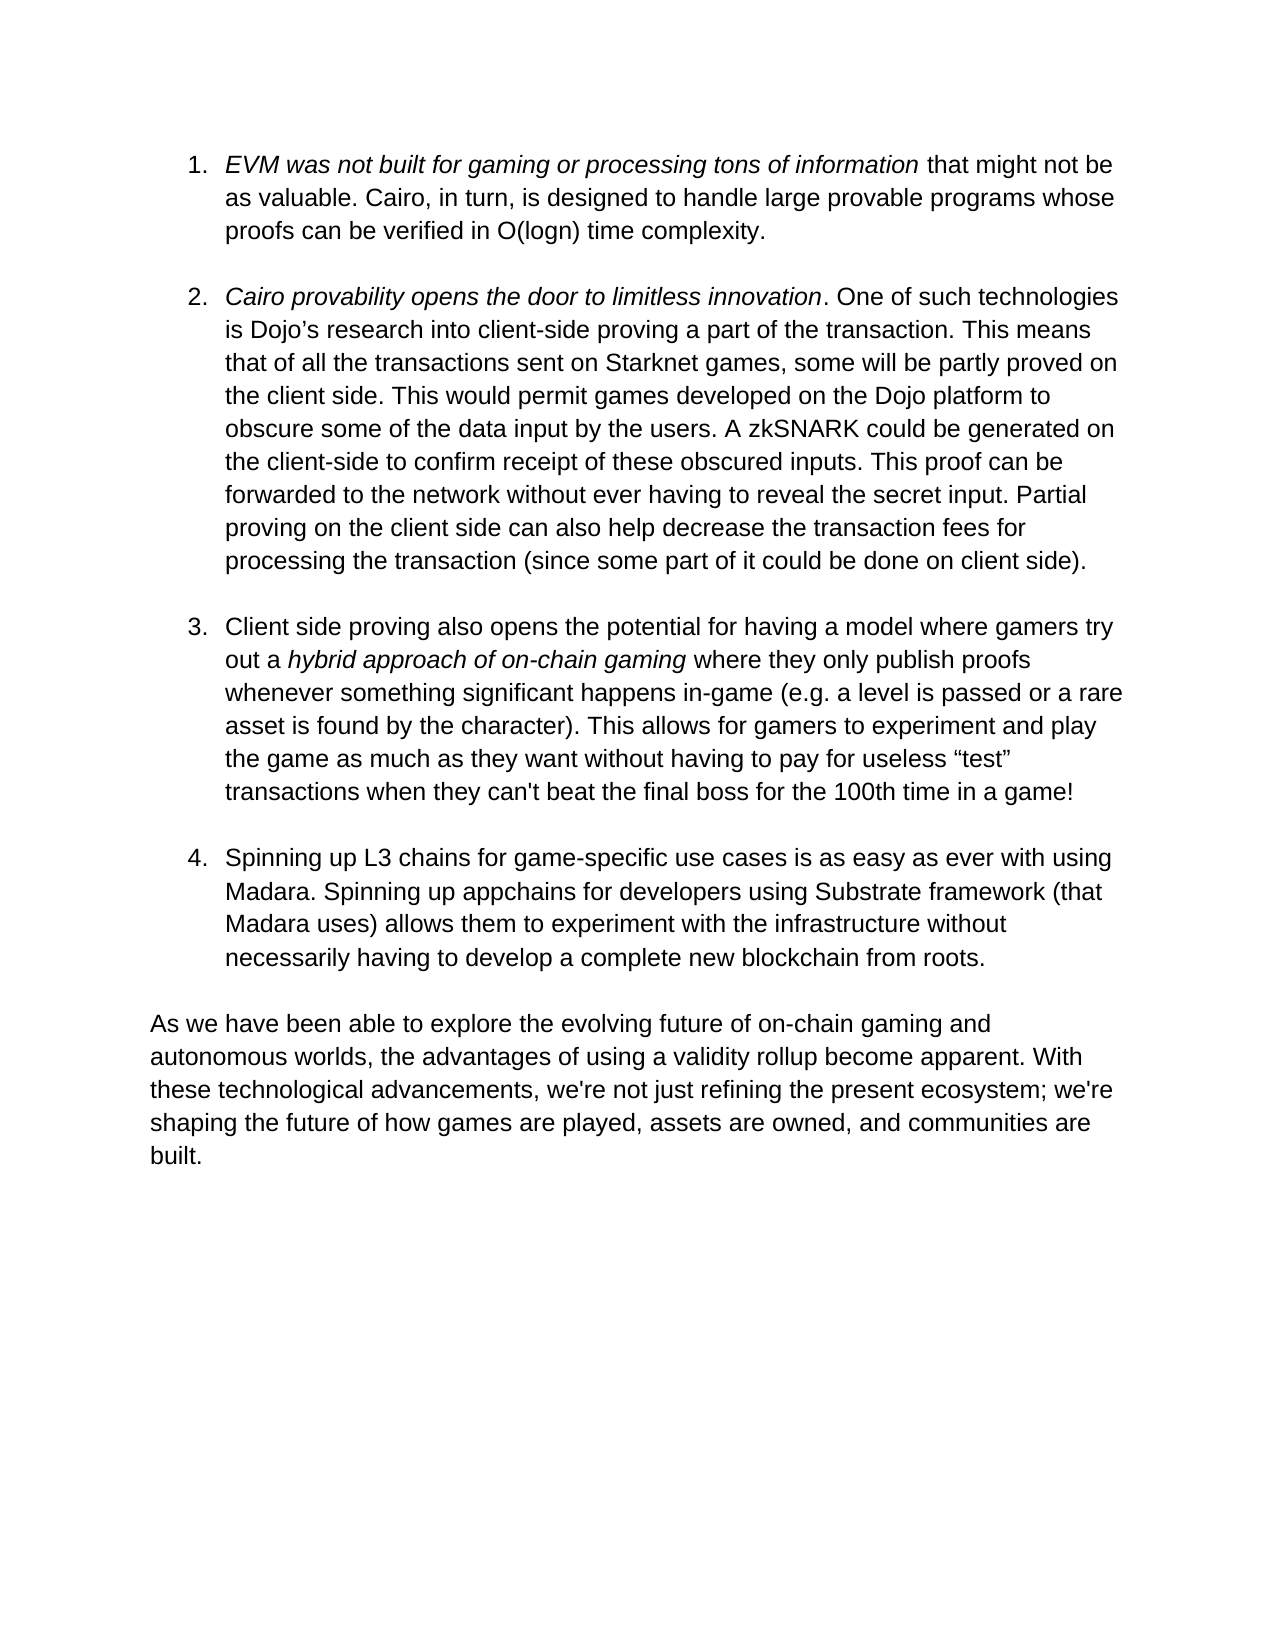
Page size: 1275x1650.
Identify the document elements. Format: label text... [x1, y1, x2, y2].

list Cairo provability opens the door to limitless innovation. One of such technologies is Dojo’s research into client-side proving a part of the transaction. This means that of all the transactions sent on Starknet games, some will be partly proved on the client side. This would permit games developed on the Dojo platform to obscure some of the data input by the users. A zkSNARK could be generated on the client-side to confirm receipt of these obscured inputs. This proof can be forwarded to the network without ever having to reveal the secret input. Partial proving on the client side can also help decrease the transaction fees for processing the transaction (since some part of it could be done on client side). [187, 282, 1125, 575]
list Client side proving also opens the potential for having a model where gamers try out a hybrid approach of on-chain gaming where they only publish proofs whenever something significant happens in-game (e.g. a level is passed or a rare asset is found by the character). This allows for gamers to experiment and play the game as much as they want without having to pay for useless “test” transactions when they can't beat the final boss for the 100th time in a game! [187, 612, 1125, 806]
text As we have been able to explore the evolving future of on-chain gaming and autonomous worlds, the advantages of using a validity rollup become apparent. With these technological advancements, we're not just refining the present ecosystem; we're shaping the future of how games are played, assets are owned, and communities are built. [150, 1008, 1125, 1169]
list EVM was not built for gaming or processing tons of information that might not be as valuable. Cairo, in turn, is designed to handle large provable programs whose proofs can be verified in O(logn) time complexity. [187, 150, 1125, 245]
list Spinning up L3 chains for game-specific use cases is as easy as ever with using Madara. Spinning up appchains for developers using Substrate framework (that Madara uses) allows them to experiment with the infrastructure without necessarily having to develop a complete new blockchain from roots. [187, 843, 1125, 971]
